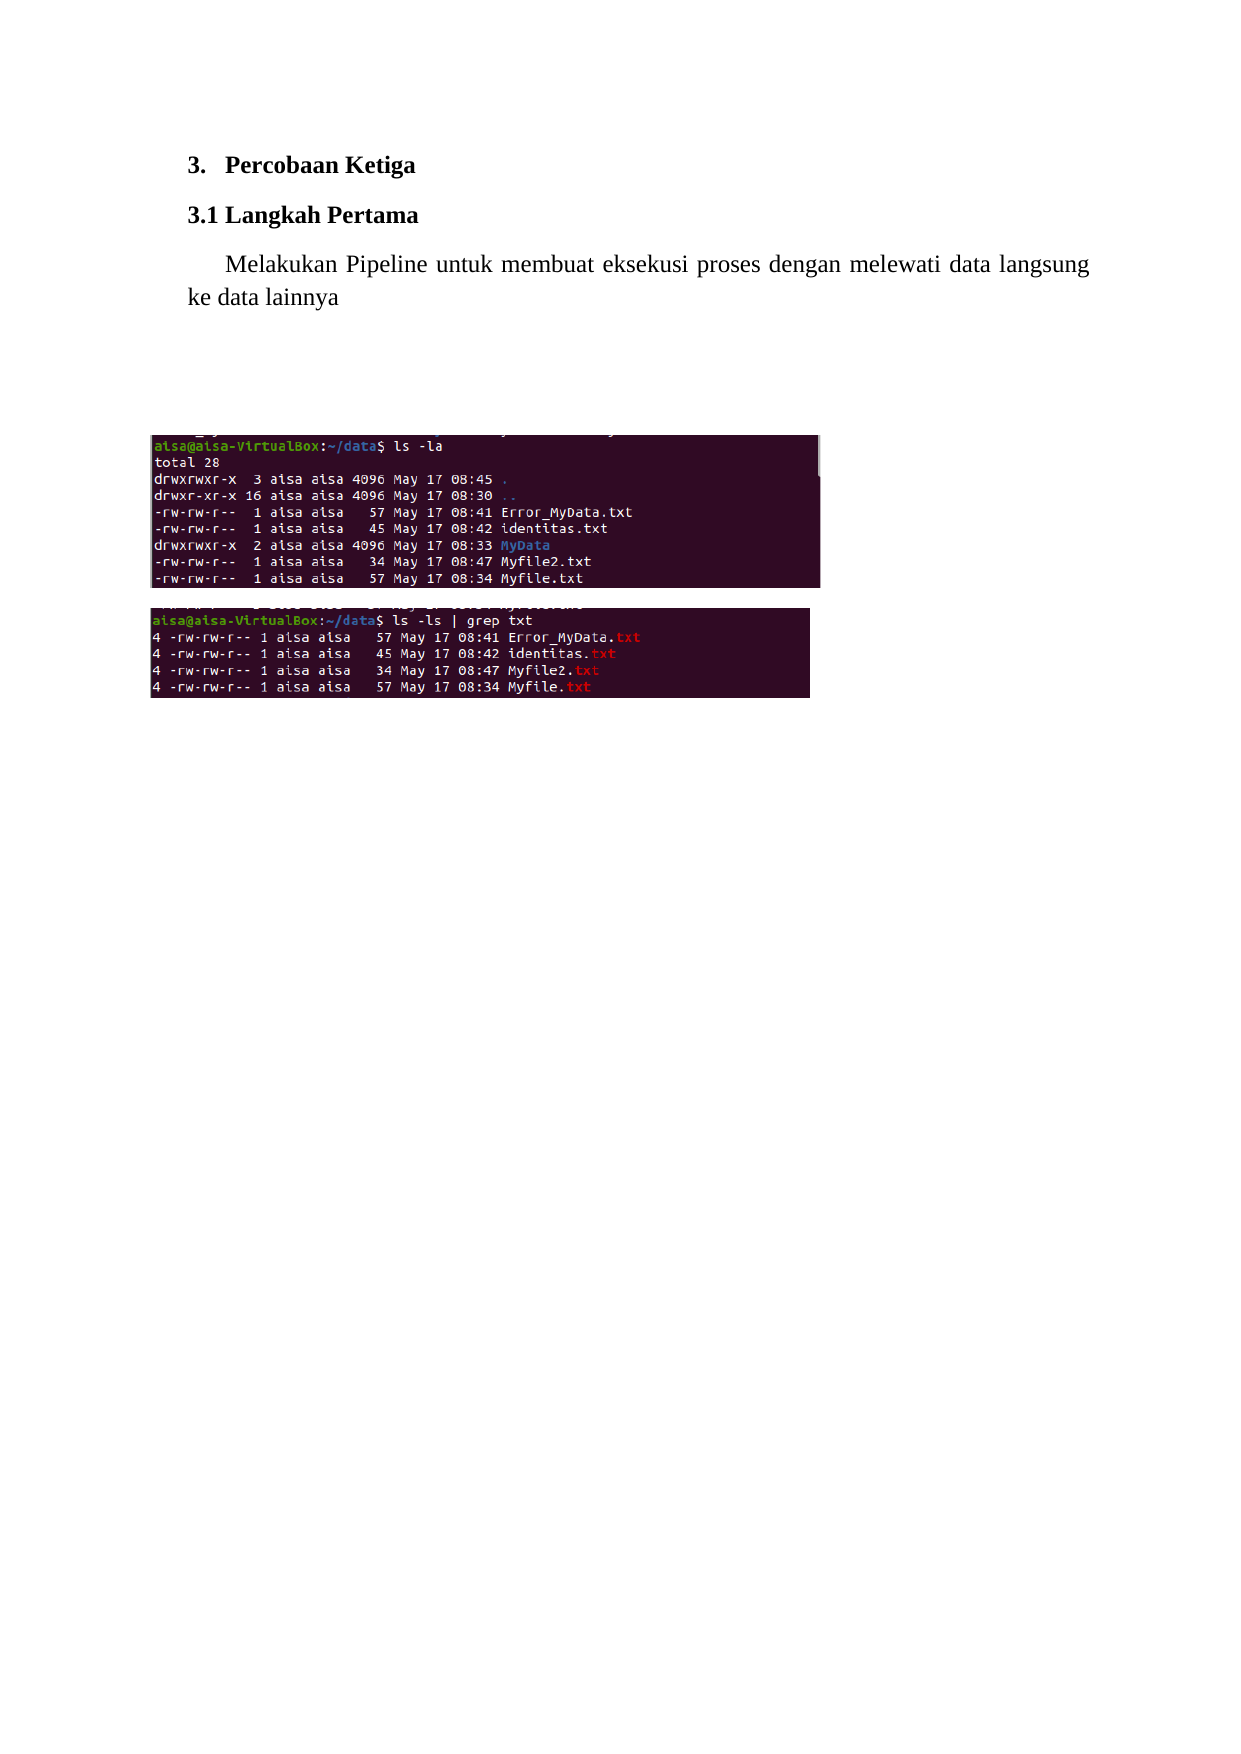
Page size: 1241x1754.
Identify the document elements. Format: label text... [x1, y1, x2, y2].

text 3.1 Langkah Pertama [187, 200, 1090, 228]
list Percobaan Ketiga [187, 150, 1090, 179]
picture [150, 435, 821, 588]
picture [150, 608, 810, 698]
text Melakukan Pipeline untuk membuat eksekusi proses dengan melewati data langsung ke data lainnya [187, 249, 1090, 311]
